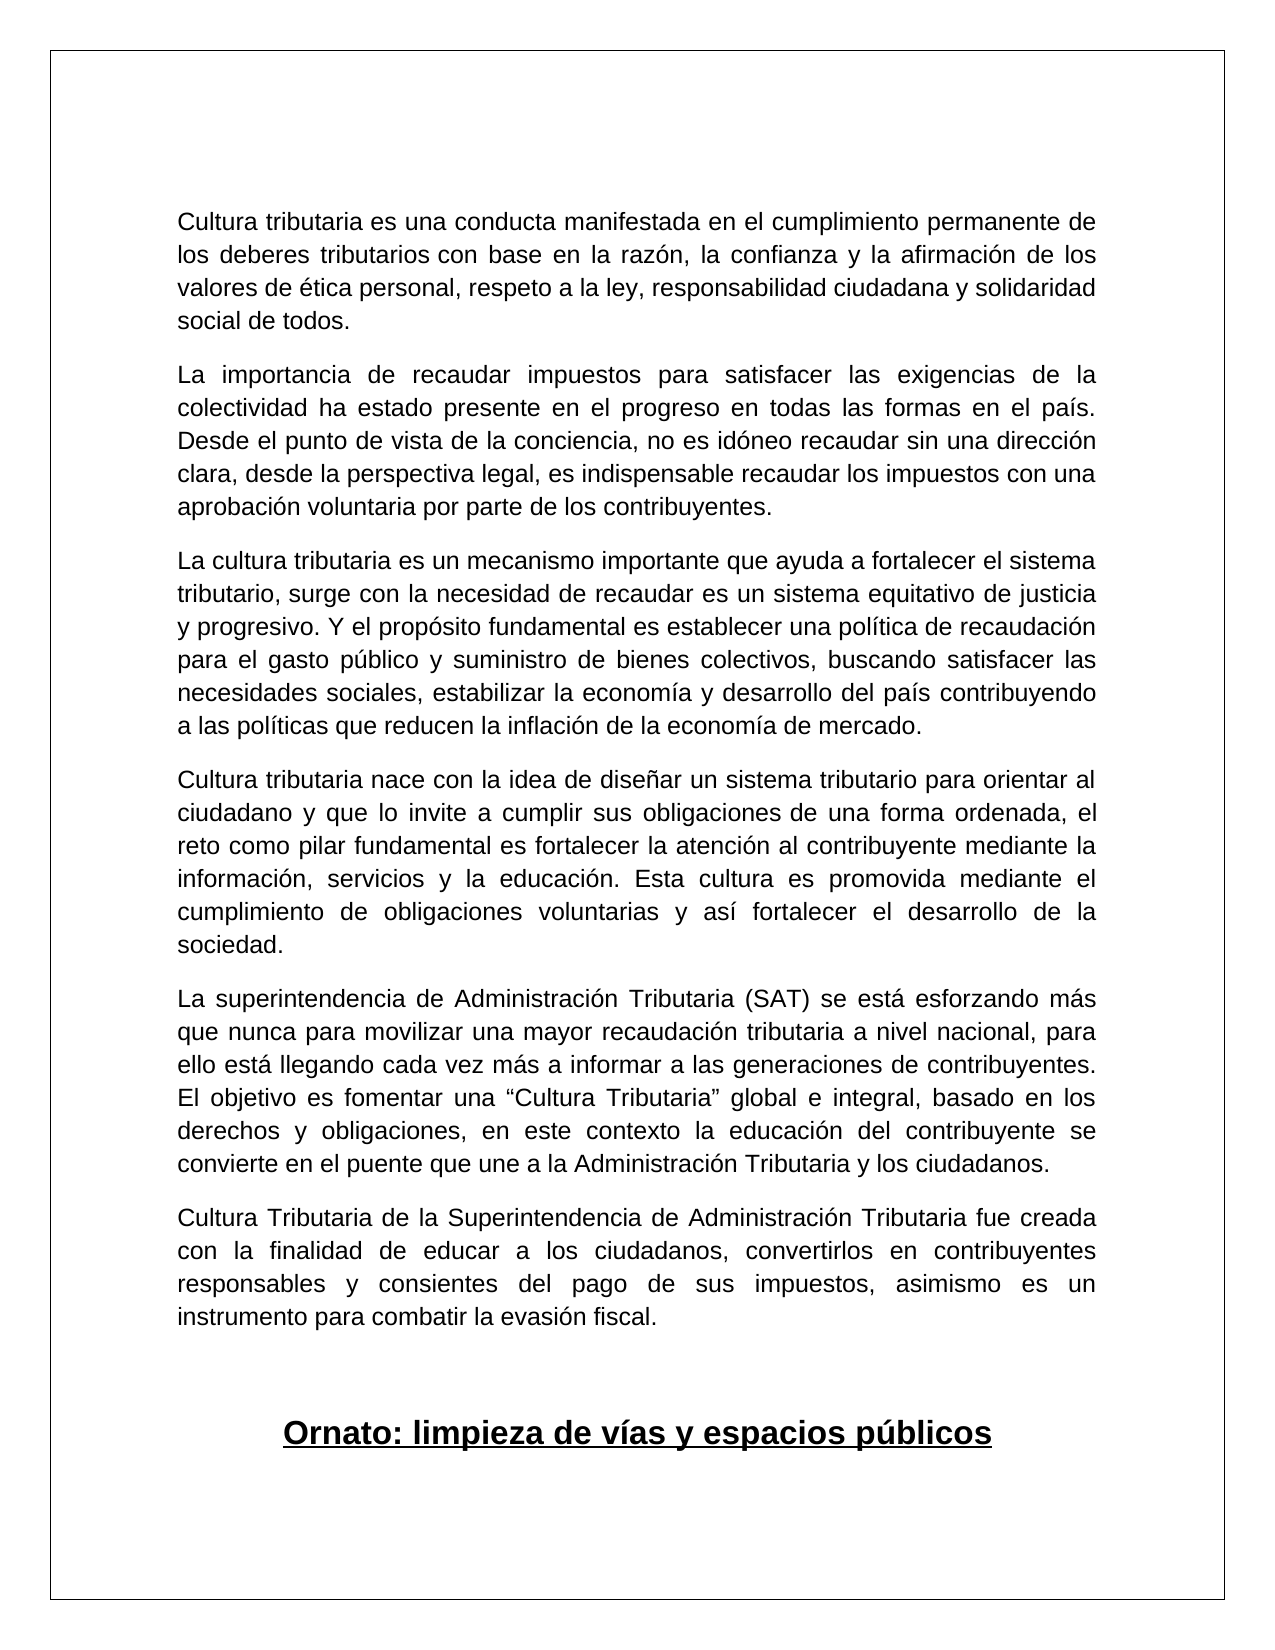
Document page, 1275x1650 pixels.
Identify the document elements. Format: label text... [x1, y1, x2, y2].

text La importancia de recaudar impuestos para satisfacer las exigencias de la colectividad ha estado presente en el progreso en todas las formas en el país. Desde el punto de vista de la conciencia, no es idóneo recaudar sin una dirección clara, desde la perspectiva legal, es indispensable recaudar los impuestos con una aprobación voluntaria por parte de los contribuyentes. [177, 360, 1098, 521]
text La superintendencia de Administración Tributaria (SAT) se está esforzando más que nunca para movilizar una mayor recaudación tributaria a nivel nacional, para ello está llegando cada vez más a informar a las generaciones de contribuyentes. El objetivo es fomentar una “Cultura Tributaria” global e integral, basado en los derechos y obligaciones, en este contexto la educación del contribuyente se convierte en el puente que une a la Administración Tributaria y los ciudadanos. [177, 984, 1098, 1177]
text Cultura Tributaria de la Superintendencia de Administración Tributaria fue creada con la finalidad de educar a los ciudadanos, convertirlos en contribuyentes responsables y consientes del pago de sus impuestos, asimismo es un instrumento para combatir la evasión fiscal. [177, 1203, 1098, 1330]
text Cultura tributaria es una conducta manifestada en el cumplimiento permanente de los deberes tributarios con base en la razón, la confianza y la afirmación de los valores de ética personal, respeto a la ley, responsabilidad ciudadana y solidaridad social de todos. [177, 207, 1098, 335]
text Cultura tributaria nace con la idea de diseñar un sistema tributario para orientar al ciudadano y que lo invite a cumplir sus obligaciones de una forma ordenada, el reto como pilar fundamental es fortalecer la atención al contribuyente mediante la información, servicios y la educación. Esta cultura es promovida mediante el cumplimiento de obligaciones voluntarias y así fortalecer el desarrollo de la sociedad. [177, 765, 1098, 958]
text Ornato: limpieza de vías y espacios públicos [177, 1413, 1098, 1451]
text La cultura tributaria es un mecanismo importante que ayuda a fortalecer el sistema tributario, surge con la necesidad de recaudar es un sistema equitativo de justicia y progresivo. Y el propósito fundamental es establecer una política de recaudación para el gasto público y suministro de bienes colectivos, buscando satisfacer las necesidades sociales, estabilizar la economía y desarrollo del país contribuyendo a las políticas que reducen la inflación de la economía de mercado. [177, 546, 1098, 739]
